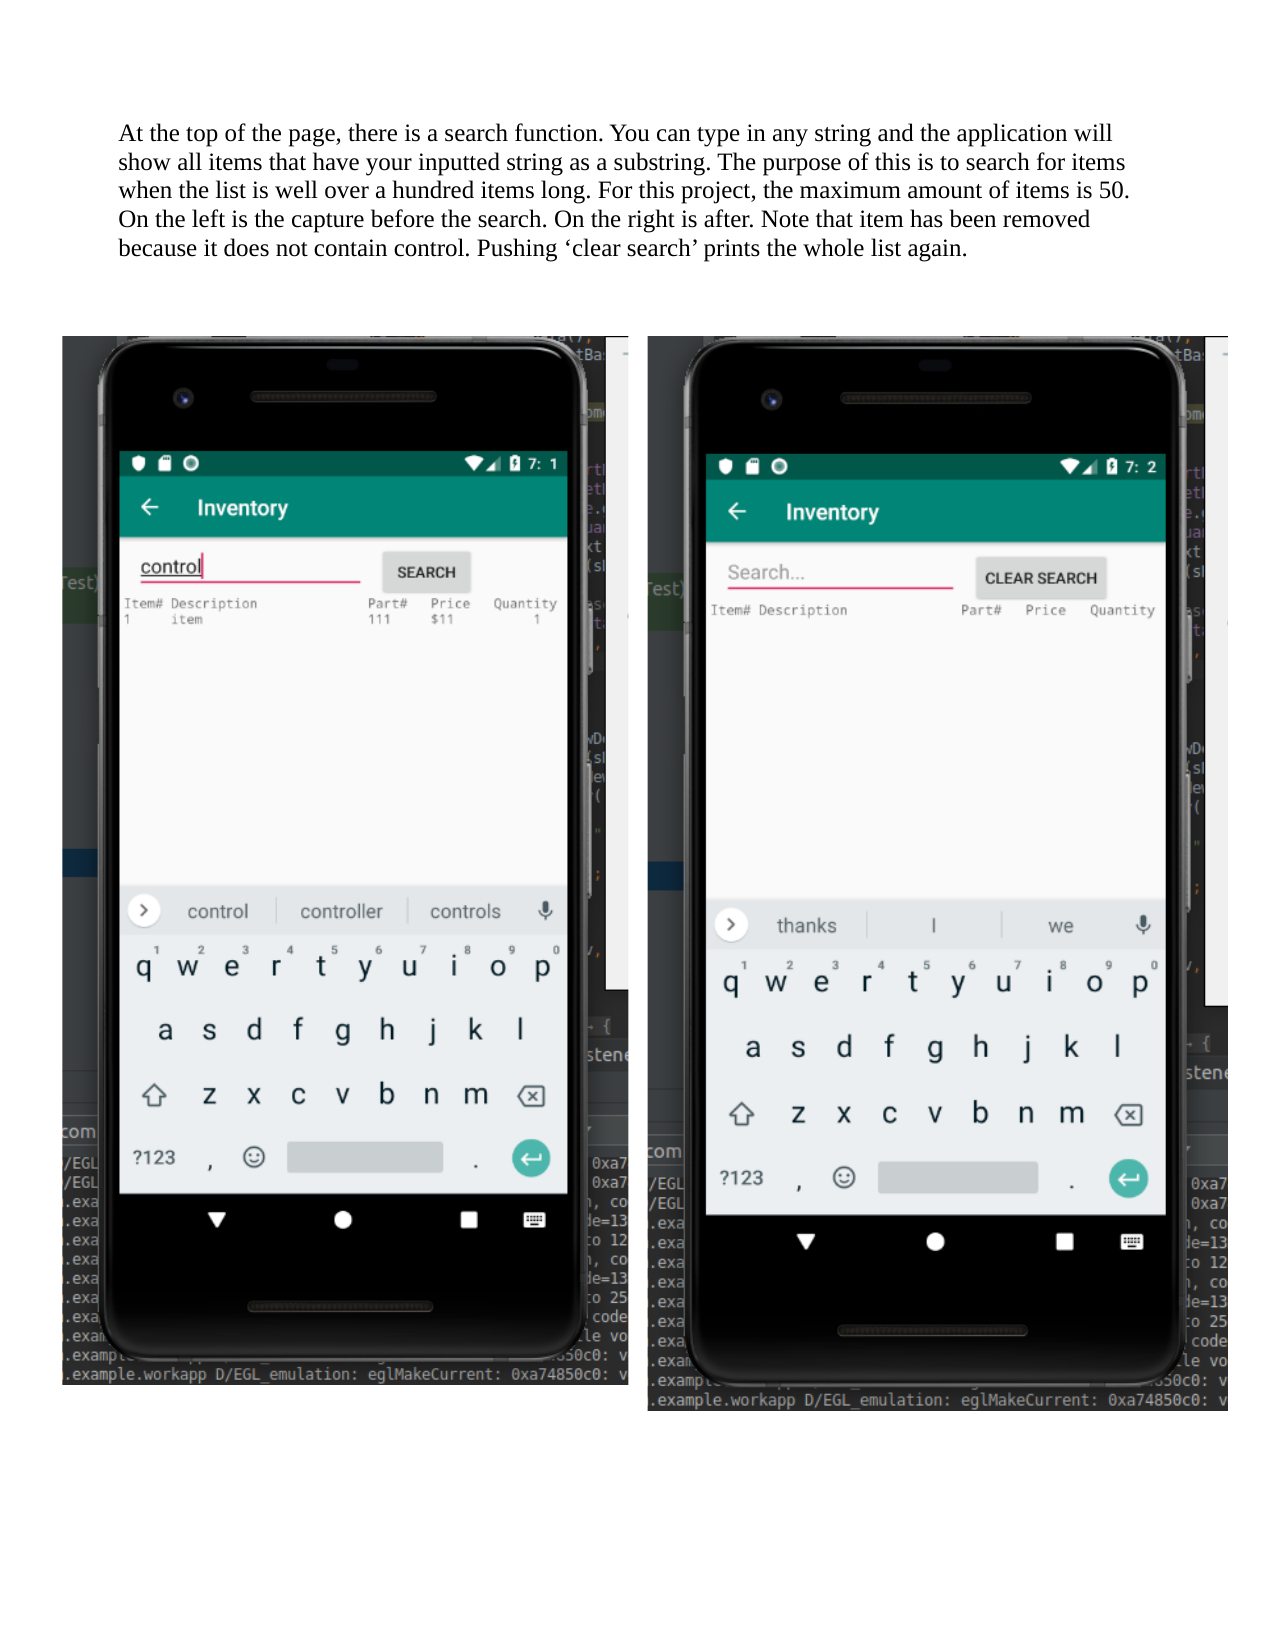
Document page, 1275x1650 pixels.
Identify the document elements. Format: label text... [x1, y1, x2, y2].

picture [647, 336, 1228, 1411]
picture [62, 336, 629, 1385]
text On the left is the capture before the search. On the right is after. Note that item has been removed because it does not contain control. Pushing ‘clear search’ prints the whole list again. [118, 204, 1157, 262]
text At the top of the page, there is a search function. You can type in any string and the application will show all items that have your inputted string as a substring. The purpose of this is to search for items when the list is well over a hundred items long. For this project, the maximum amount of items is 50. [118, 118, 1157, 204]
